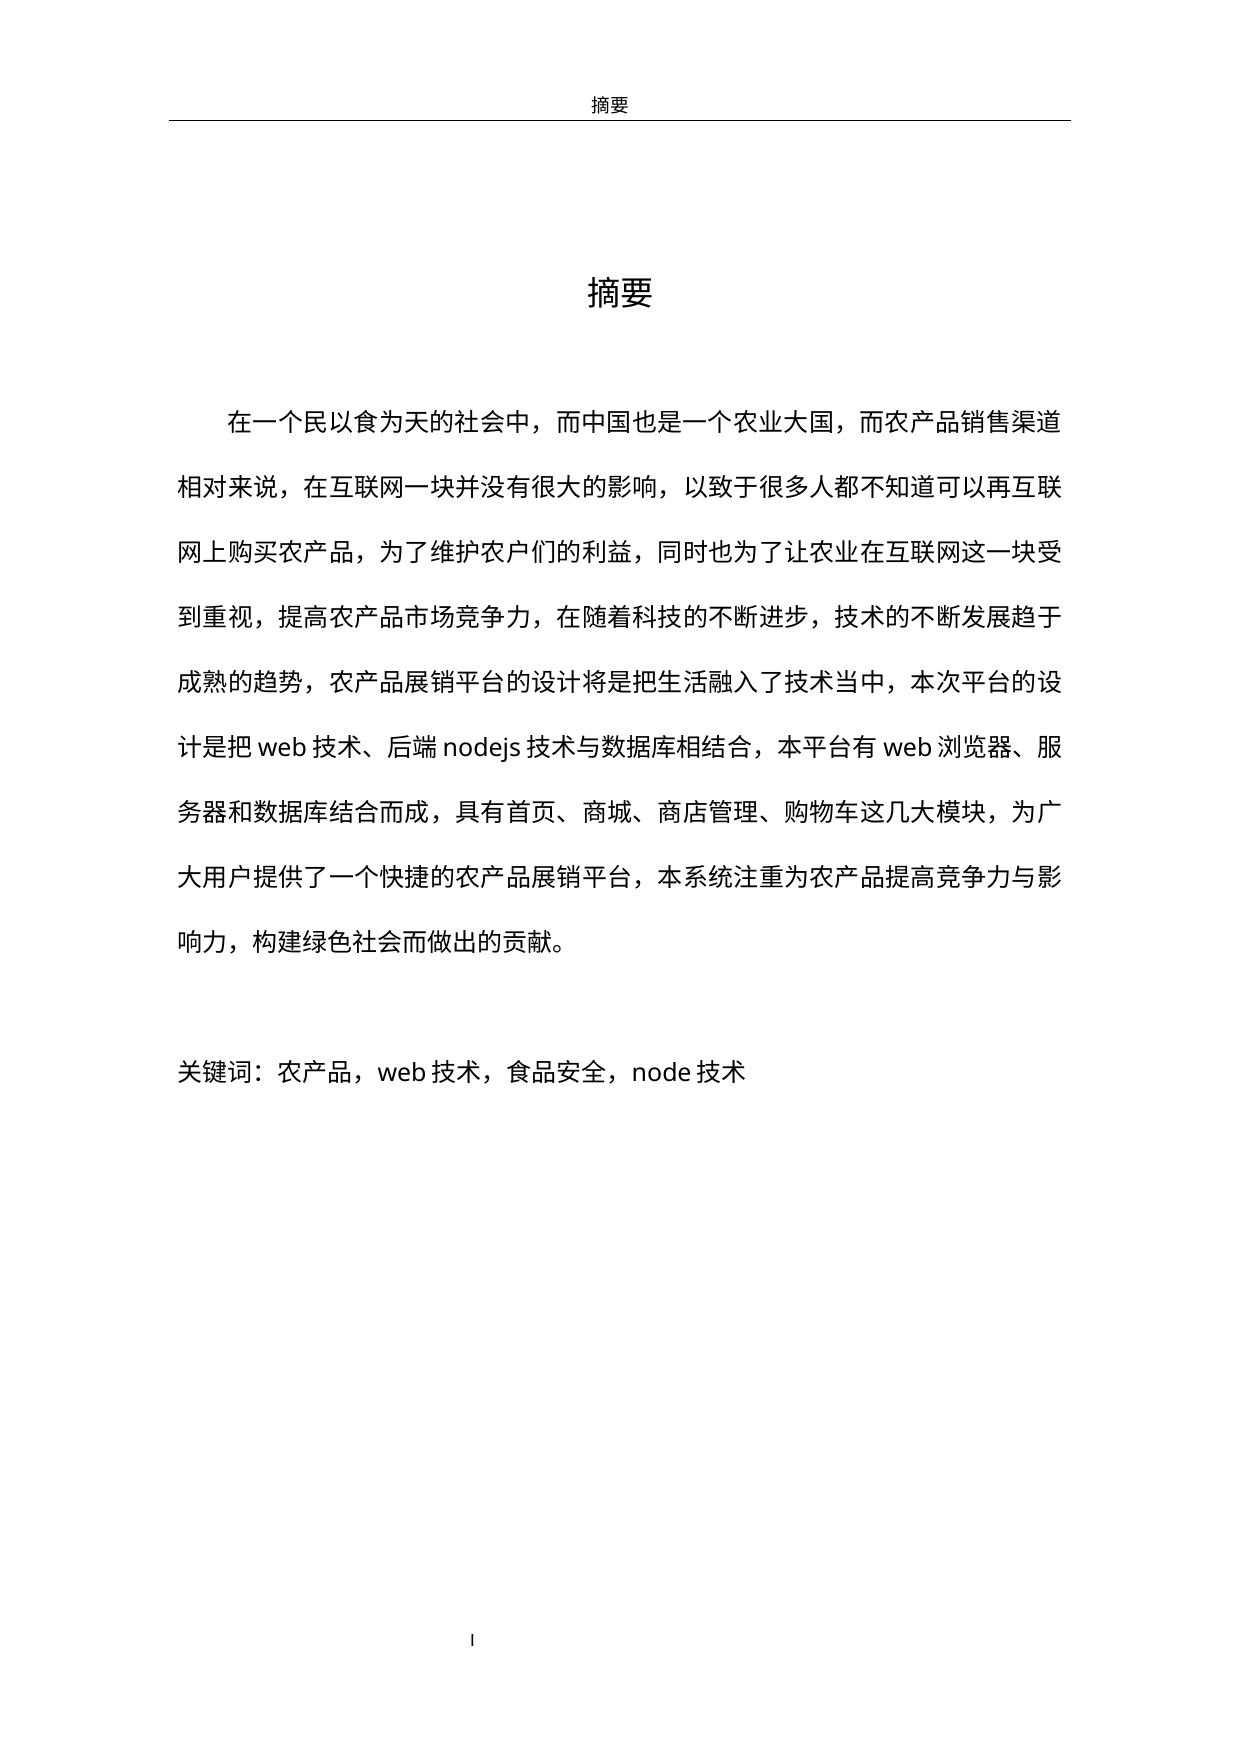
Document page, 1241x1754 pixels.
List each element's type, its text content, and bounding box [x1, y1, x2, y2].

text 关键词：农产品，web技术，食品安全，node技术 [177, 1038, 1063, 1103]
text 在一个民以食为天的社会中，而中国也是一个农业大国，而农产品销售渠道相对来说，在互联网一块并没有很大的影响，以致于很多人都不知道可以再互联网上购买农产品，为了维护农户们的利益，同时也为了让农业在互联网这一块受到重视，提高农产品市场竞争力，在随着科技的不断进步，技术的不断发展趋于成熟的趋势，农产品展销平台的设计将是把生活融入了技术当中，本次平台的设计是把web技术、后端nodejs技术与数据库相结合，本平台有web浏览器、服务器和数据库结合而成，具有首页、商城、商店管理、购物车这几大模块，为广大用户提供了一个快捷的农产品展销平台，本系统注重为农产品提高竞争力与影响力，构建绿色社会而做出的贡献。 [177, 388, 1063, 973]
text 摘要 [177, 258, 1063, 323]
